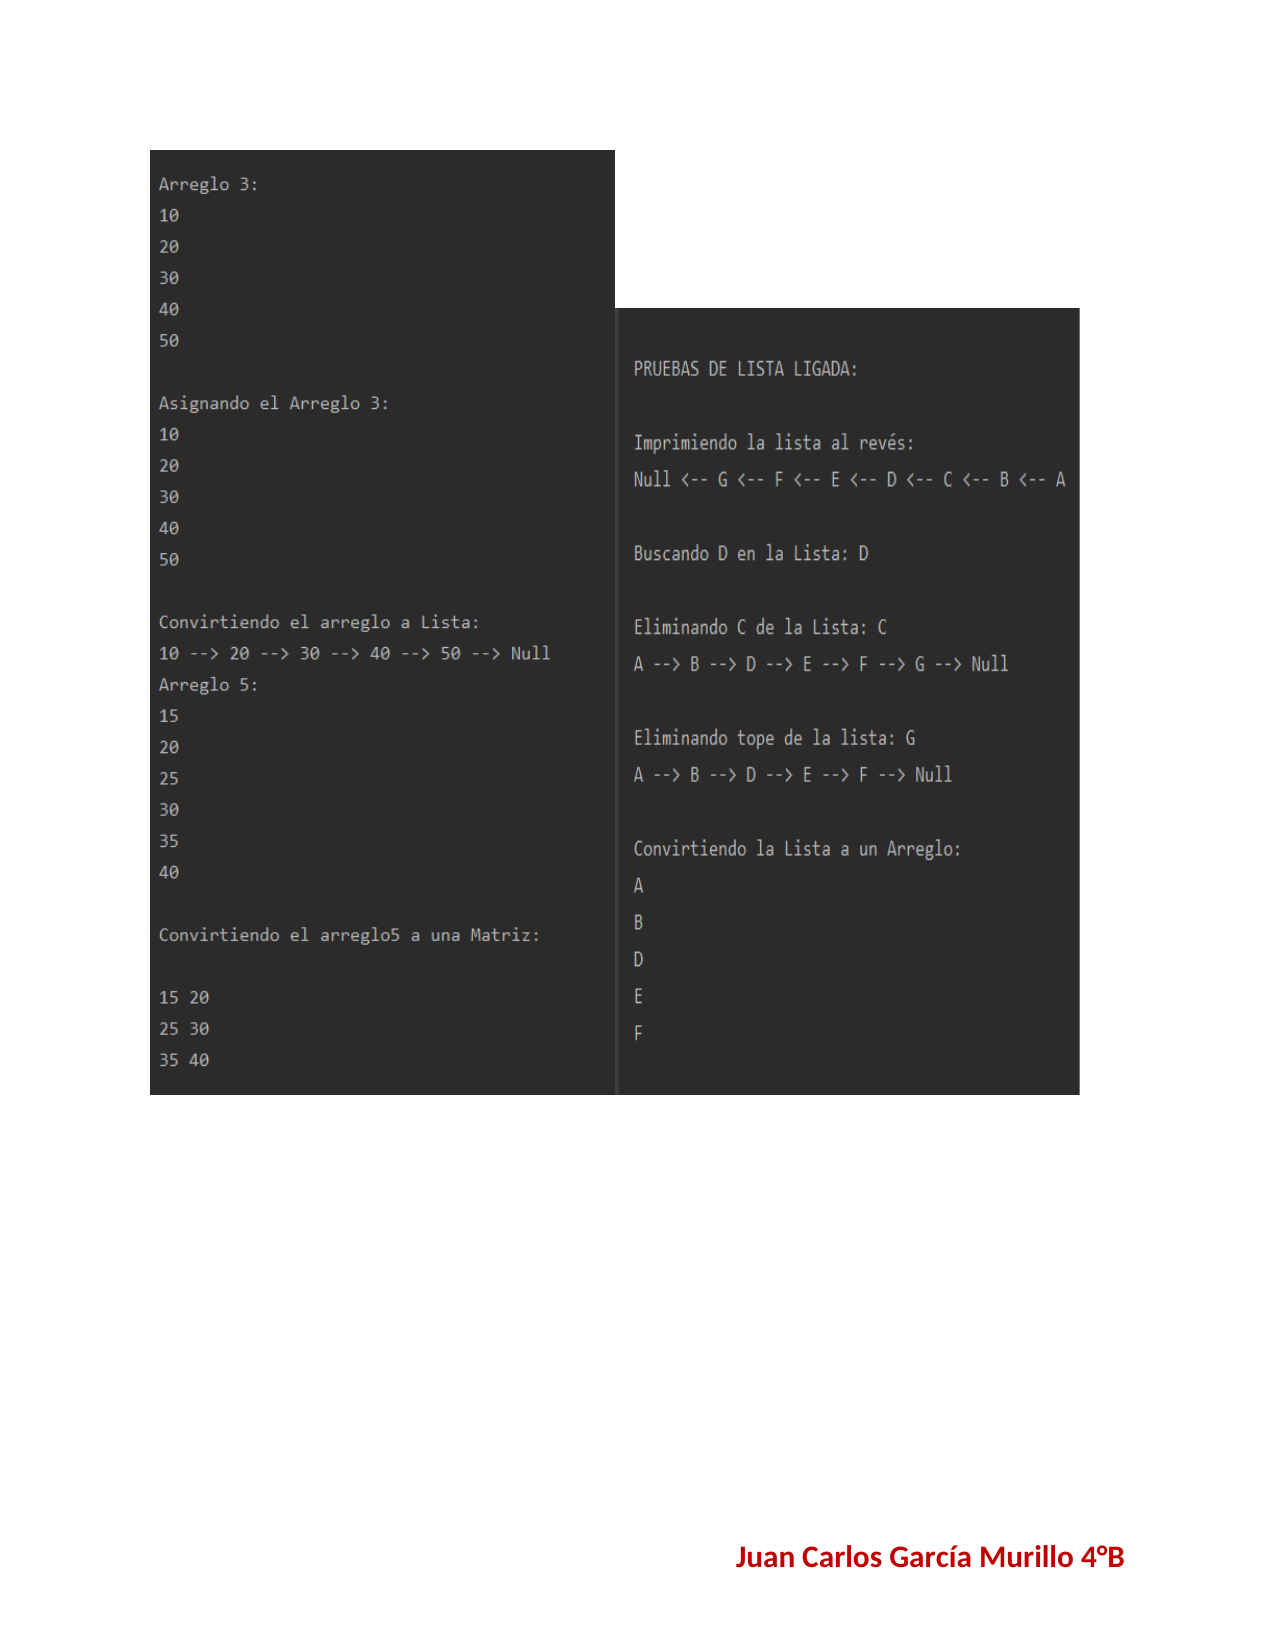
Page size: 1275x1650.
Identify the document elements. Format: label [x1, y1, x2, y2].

picture [150, 150, 1080, 1095]
